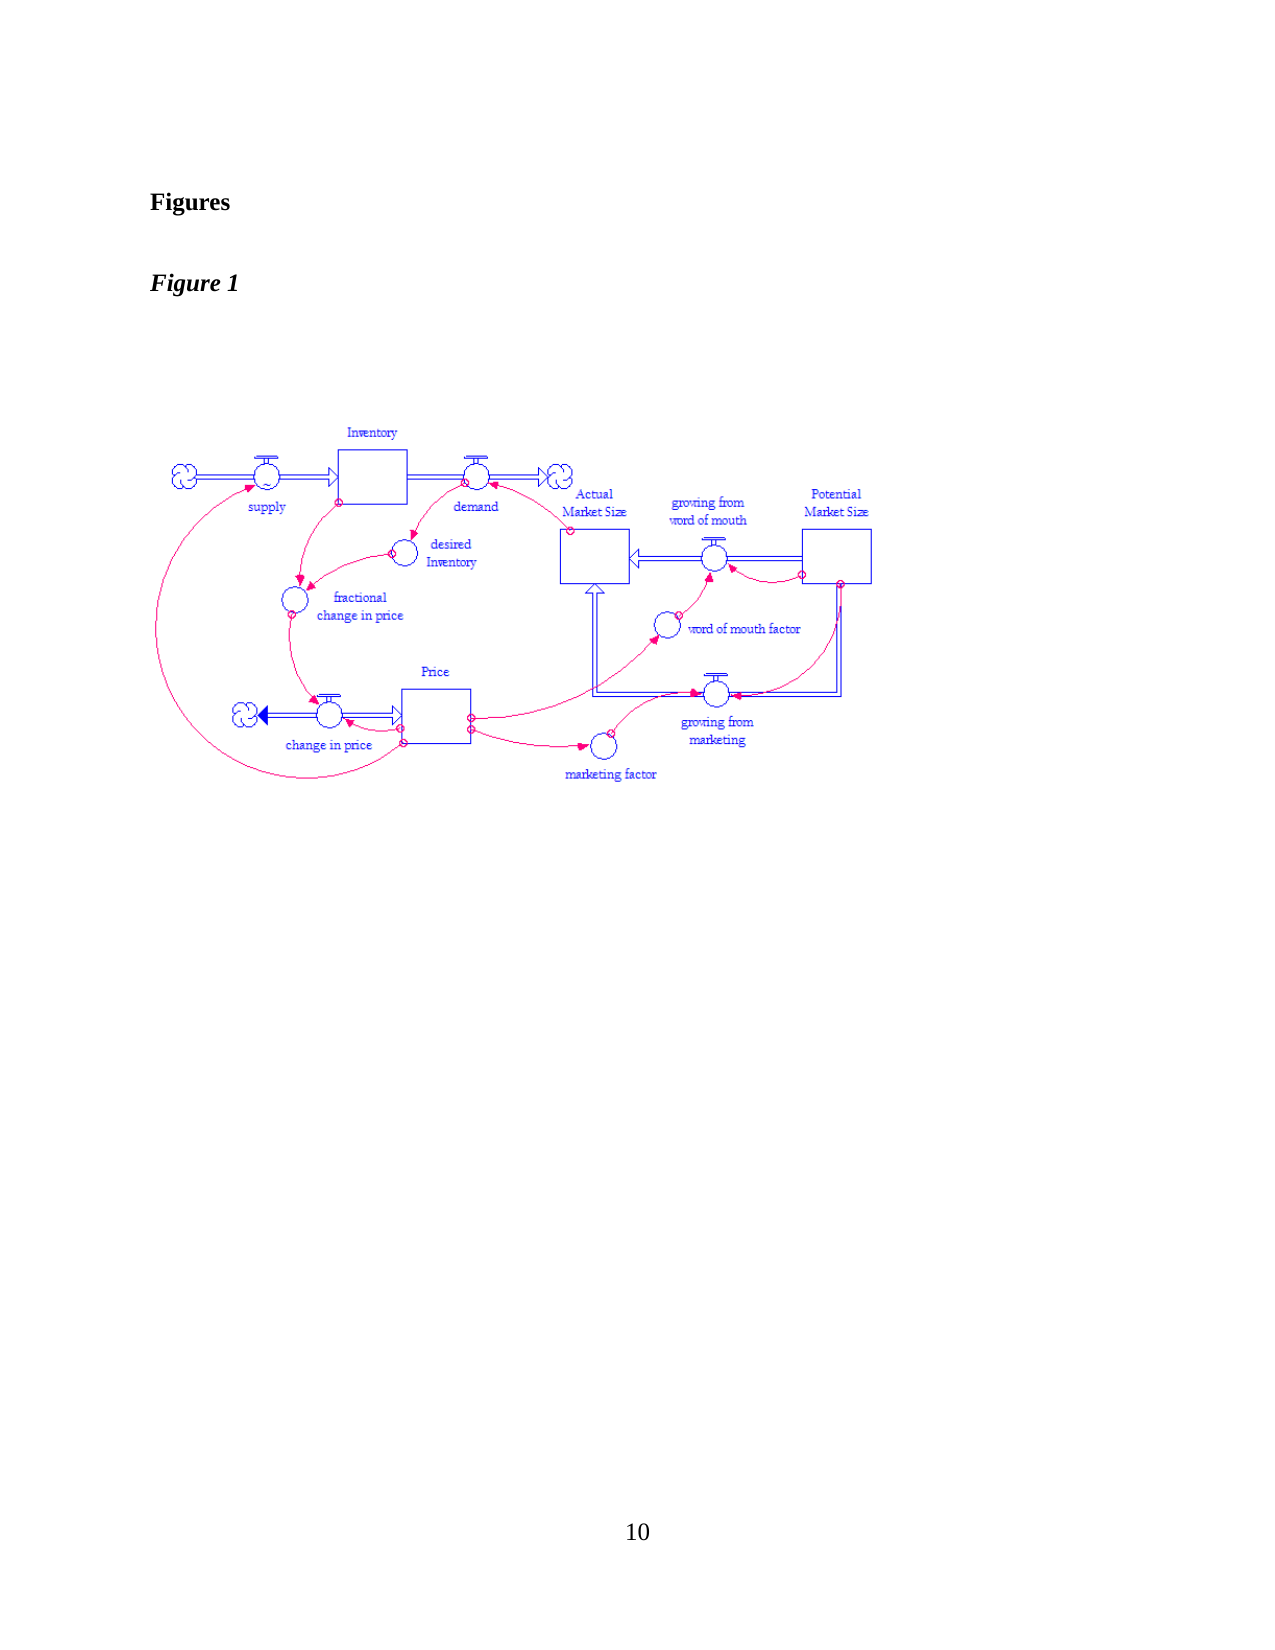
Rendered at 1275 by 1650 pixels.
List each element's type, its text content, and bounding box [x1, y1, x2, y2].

subtitle Figures [150, 187, 1066, 216]
subtitle Figure 1 [150, 268, 1066, 297]
picture [150, 418, 901, 811]
